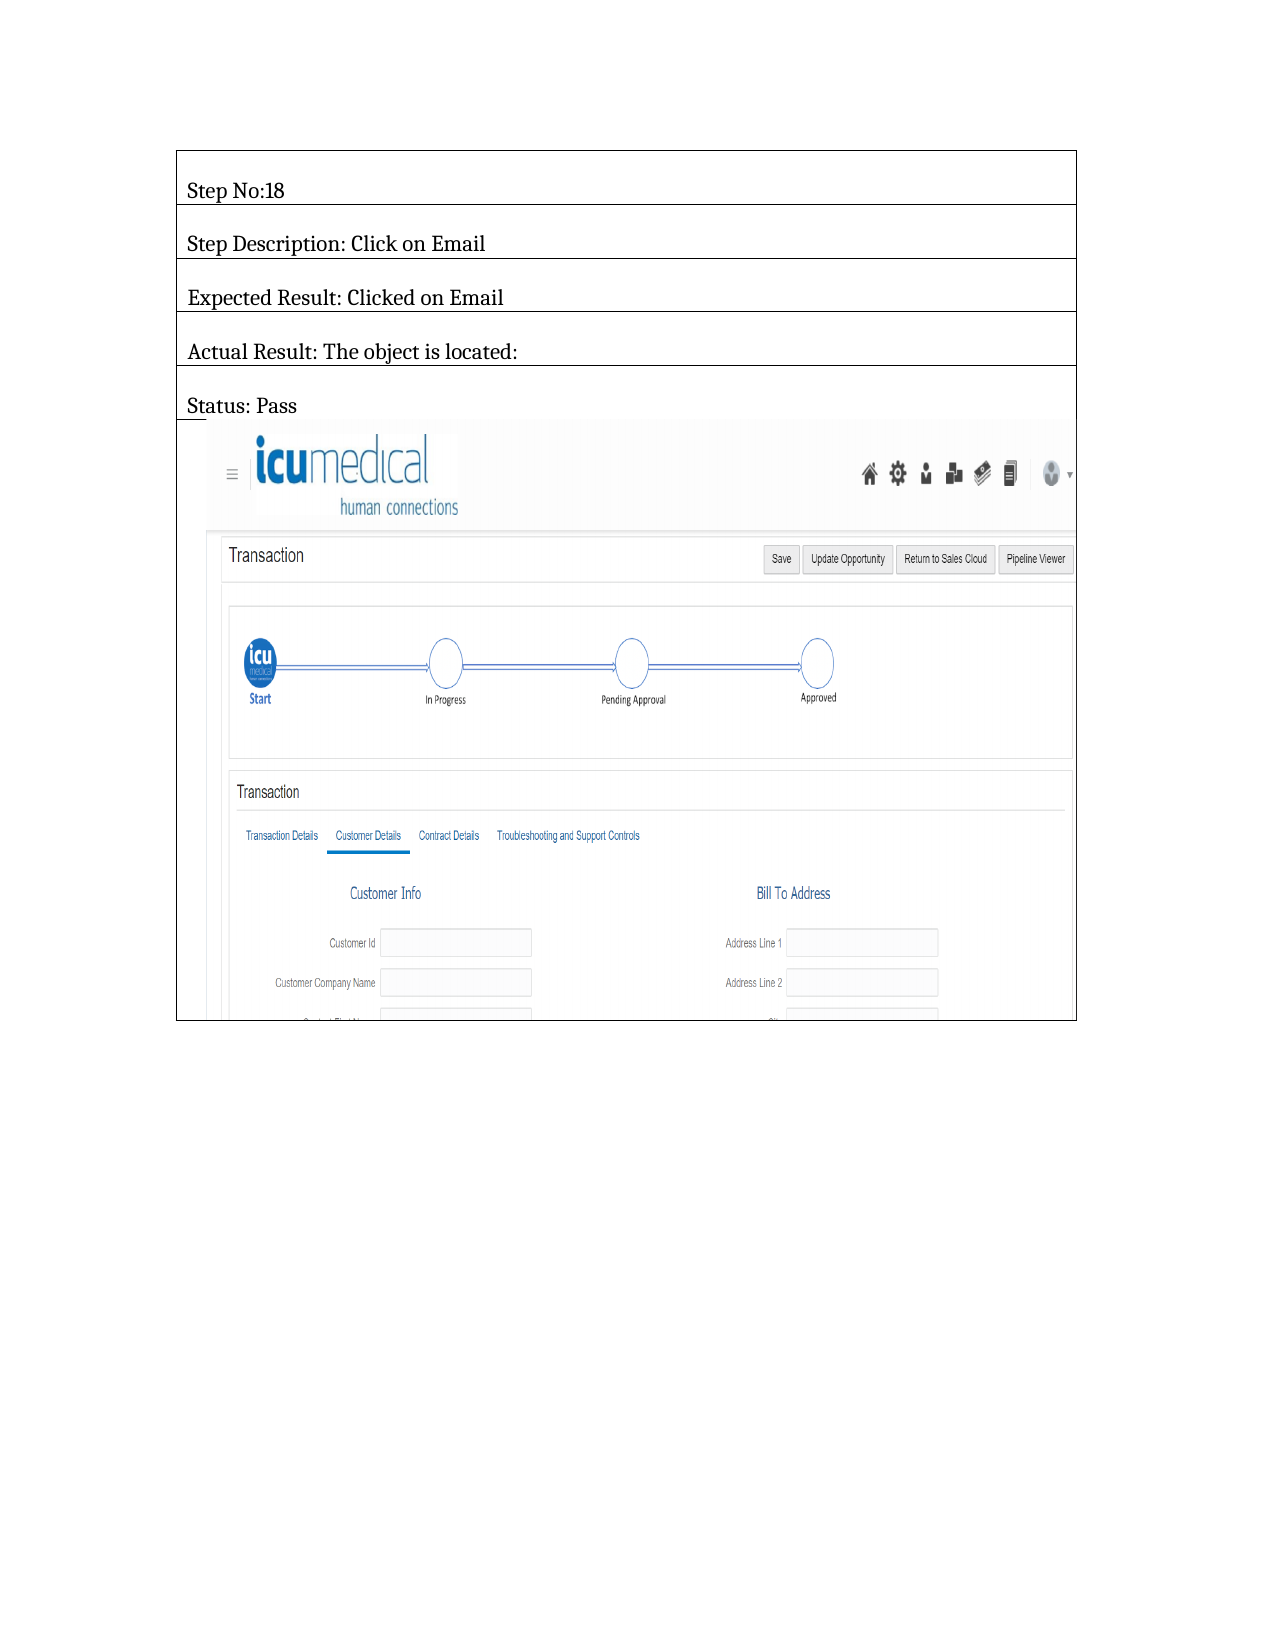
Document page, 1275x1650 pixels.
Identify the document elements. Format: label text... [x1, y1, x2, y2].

table_header Step No:18 [177, 151, 1076, 204]
table_cell Step Description: Click on Email [177, 205, 1076, 257]
table_cell Expected Result: Clicked on Email [177, 259, 1076, 311]
table_cell [177, 420, 206, 1020]
table_cell Actual Result: The object is located: [177, 312, 1076, 365]
table_cell Status: Pass [177, 366, 1076, 419]
picture [206, 419, 1077, 1020]
